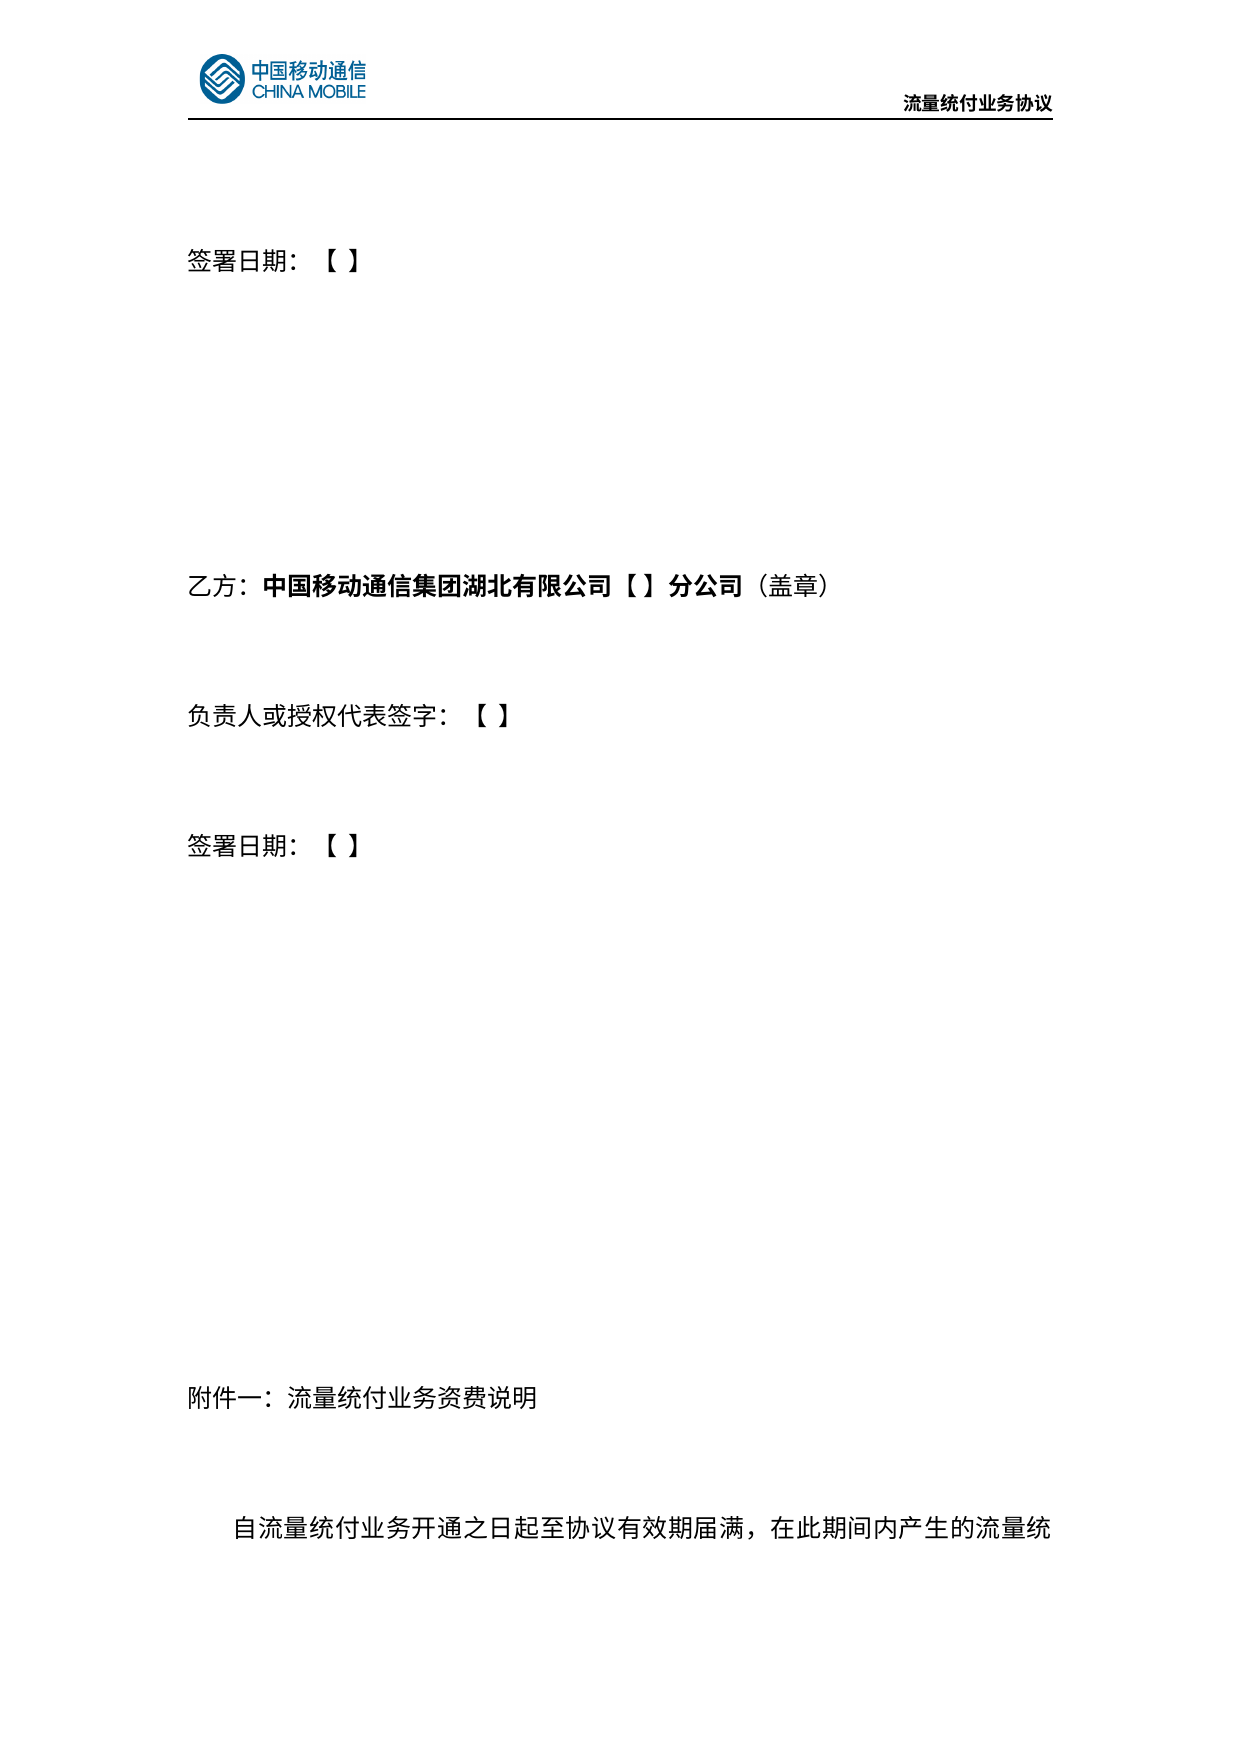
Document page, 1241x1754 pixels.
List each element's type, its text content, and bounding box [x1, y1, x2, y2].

picture [199, 54, 366, 104]
text 负责人或授权代表签字：【 】 [187, 682, 1053, 747]
text 乙方：中国移动通信集团湖北有限公司【 】分公司（盖章） [187, 552, 1053, 617]
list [187, 1494, 1053, 1559]
text 签署日期：【 】 [187, 812, 1053, 877]
text 签署日期：【 】 [187, 227, 1053, 292]
text 附件一：流量统付业务资费说明 [187, 1364, 1053, 1429]
